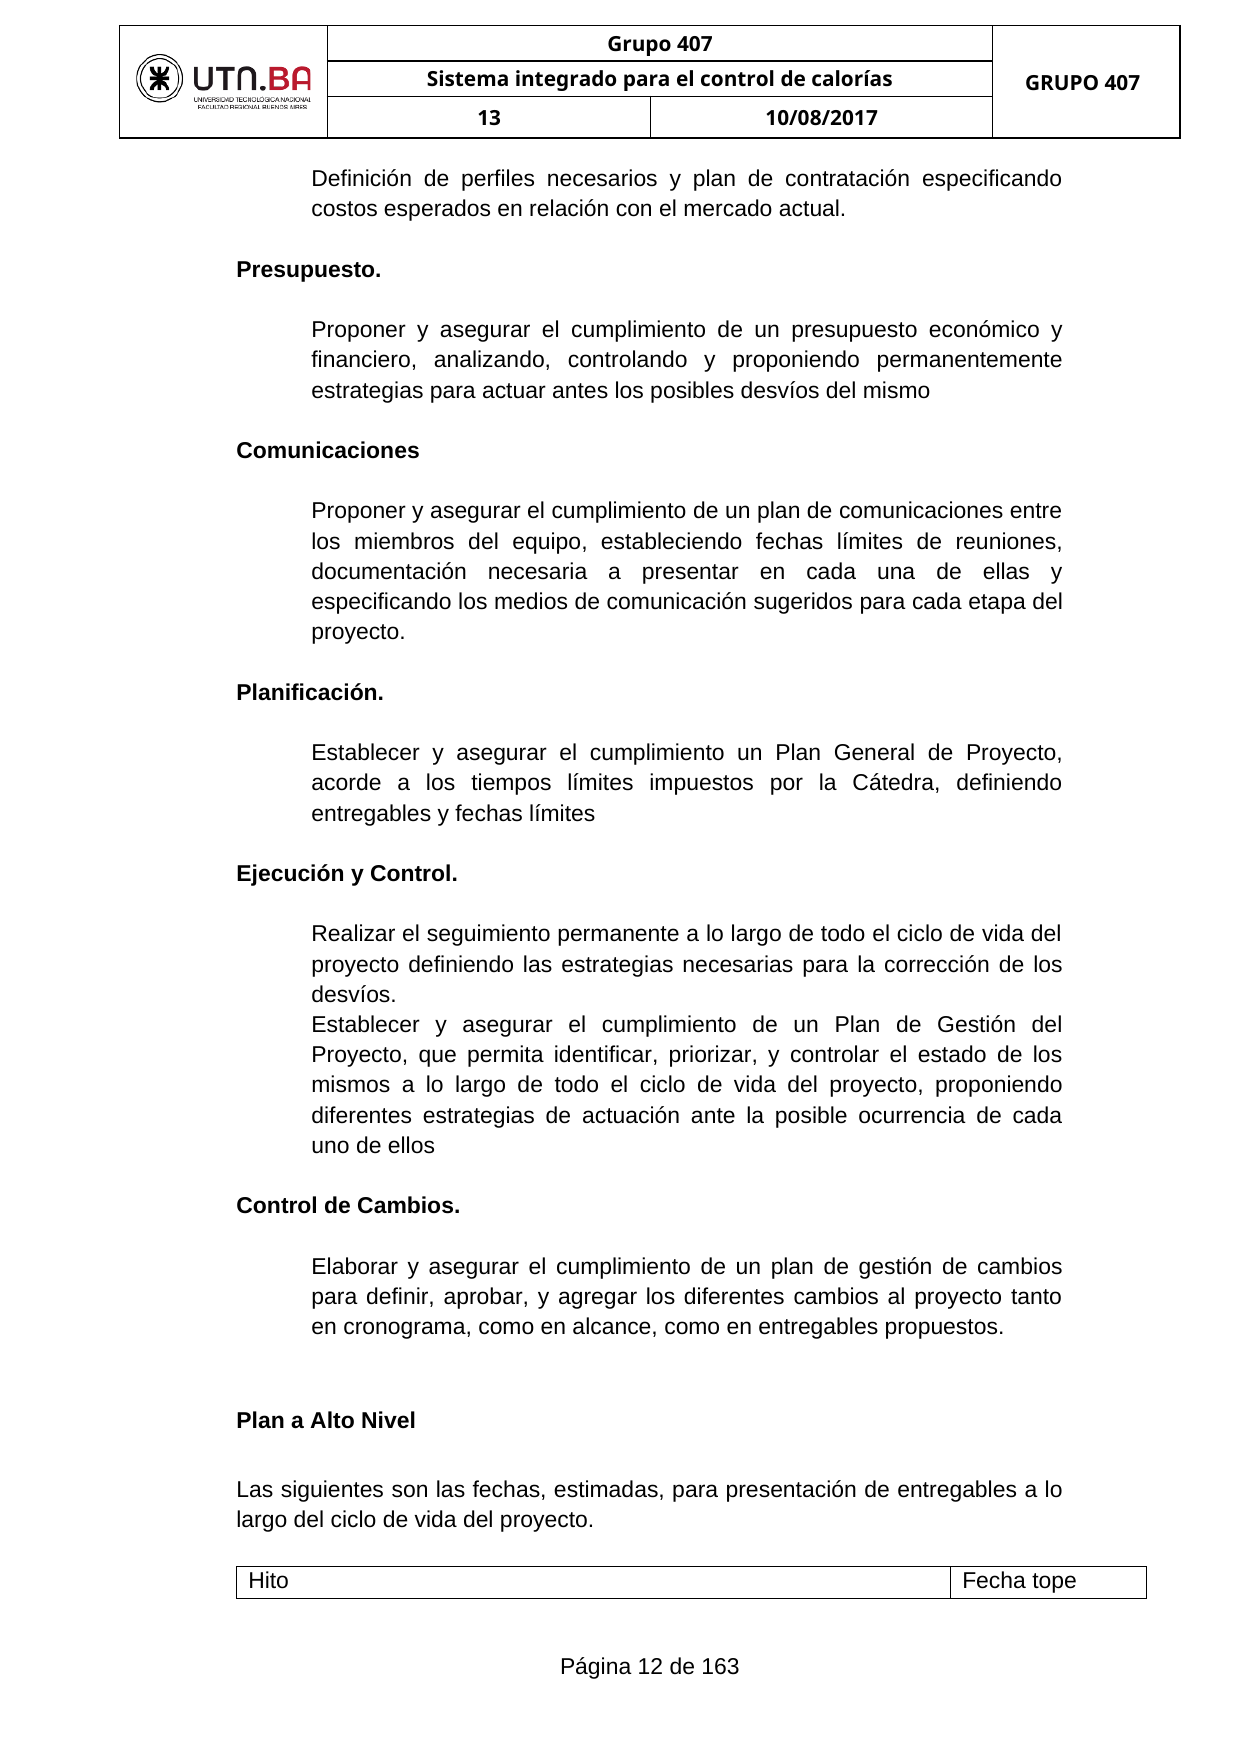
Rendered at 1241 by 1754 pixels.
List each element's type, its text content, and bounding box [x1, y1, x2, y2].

text Elaborar y asegurar el cumplimiento de un plan de gestión de cambios para definir, aprobar, y agregar los diferentes cambios al proyecto tanto en cronograma, como en alcance, como en entregables propuestos. [311, 1253, 1063, 1339]
text Comunicaciones [236, 437, 1063, 463]
picture [136, 54, 311, 109]
text Establecer y asegurar el cumplimiento de un Plan de Gestión del Proyecto, que permita identificar, priorizar, y controlar el estado de los mismos a lo largo de todo el ciclo de vida del proyecto, proponiendo diferentes estrategias de actuación ante la posible ocurrencia de cada uno de ellos [311, 1011, 1063, 1158]
text Proponer y asegurar el cumplimiento de un plan de comunicaciones entre los miembros del equipo, estableciendo fechas límites de reuniones, documentación necesaria a presentar en cada una de ellas y especificando los medios de comunicación sugeridos para cada etapa del proyecto. [311, 497, 1063, 645]
text Realizar el seguimiento permanente a lo largo de todo el ciclo de vida del proyecto definiendo las estrategias necesarias para la corrección de los desvíos. [311, 920, 1063, 1007]
text Ejecución y Control. [236, 860, 1063, 886]
text Control de Cambios. [236, 1192, 1063, 1219]
table_header Fecha tope [951, 1567, 1146, 1597]
text Las siguientes son las fechas, estimadas, para presentación de entregables a lo largo del ciclo de vida del proyecto. [236, 1476, 1063, 1532]
subtitle Plan a Alto Nivel [236, 1407, 1063, 1433]
text Planificación. [236, 679, 1063, 705]
text Proponer y asegurar el cumplimiento de un presupuesto económico y financiero, analizando, controlando y proponiendo permanentemente estrategias para actuar antes los posibles desvíos del mismo [311, 316, 1063, 403]
text Presupuesto. [236, 256, 1063, 282]
text Establecer y asegurar el cumplimiento un Plan General de Proyecto, acorde a los tiempos límites impuestos por la Cátedra, definiendo entregables y fechas límites [311, 739, 1063, 826]
text Definición de perfiles necesarios y plan de contratación especificando costos esperados en relación con el mercado actual. [311, 165, 1063, 222]
table_header Hito [237, 1567, 950, 1597]
